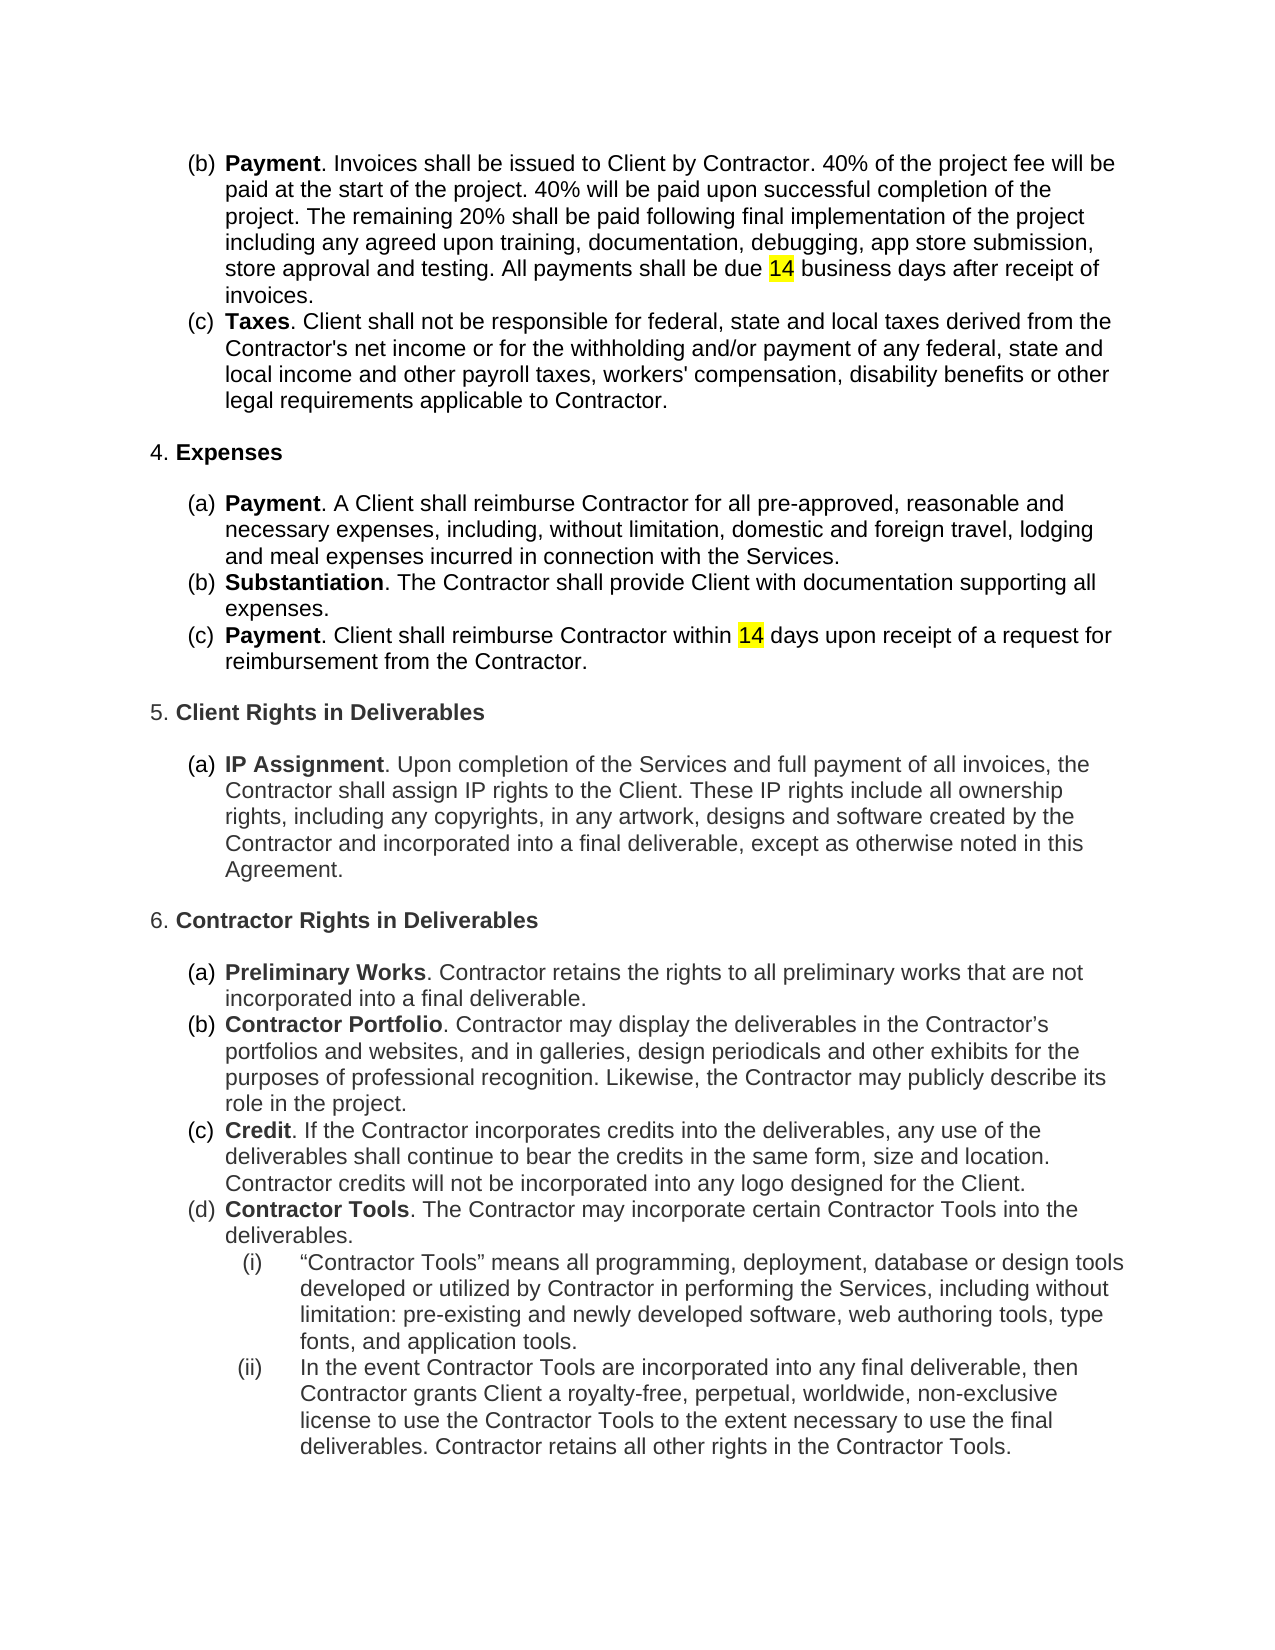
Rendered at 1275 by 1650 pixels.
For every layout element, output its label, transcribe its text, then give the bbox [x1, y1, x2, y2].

list Contractor Portfolio. Contractor may display the deliverables in the Contractor’s portfolios and websites, and in galleries, design periodicals and other exhibits for the purposes of professional recognition. Likewise, the Contractor may publicly describe its role in the project. [187, 1011, 1125, 1117]
list Credit. If the Contractor incorporates credits into the deliverables, any use of the deliverables shall continue to bear the credits in the same form, size and location. Contractor credits will not be incorporated into any logo designed for the Client. [187, 1117, 1125, 1196]
list Payment. A Client shall reimburse Contractor for all pre-approved, reasonable and necessary expenses, including, without limitation, domestic and foreign travel, lodging and meal expenses incurred in connection with the Services. [187, 490, 1125, 569]
list Payment. Client shall reimburse Contractor within 14 days upon receipt of a request for reimbursement from the Contractor. [187, 622, 1125, 674]
list Taxes. Client shall not be responsible for federal, state and local taxes derived from the Contractor's net income or for the withholding and/or payment of any federal, state and local income and other payroll taxes, workers' compensation, disability benefits or other legal requirements applicable to Contractor. [187, 308, 1125, 413]
subtitle 5. Client Rights in Deliverables [150, 699, 1125, 726]
list “Contractor Tools” means all programming, deployment, database or design tools developed or utilized by Contractor in performing the Services, including without limitation: pre-existing and newly developed software, web authoring tools, type fonts, and application tools. [262, 1248, 1125, 1354]
list Preliminary Works. Contractor retains the rights to all preliminary works that are not incorporated into a final deliverable. [187, 959, 1125, 1011]
list IP Assignment. Upon completion of the Services and full payment of all invoices, the Contractor shall assign IP rights to the Client. These IP rights include all ownership rights, including any copyrights, in any artwork, designs and software created by the Contractor and incorporated into a final deliverable, except as otherwise noted in this Agreement. [187, 751, 1125, 882]
list In the event Contractor Tools are incorporated into any final deliverable, then Contractor grants Client a royalty-free, perpetual, worldwide, non-exclusive license to use the Contractor Tools to the extent necessary to use the final deliverables. Contractor retains all other rights in the Contractor Tools. [262, 1354, 1125, 1459]
text 4. Expenses [150, 438, 1125, 465]
list Payment. Invoices shall be issued to Client by Contractor. 40% of the project fee will be paid at the start of the project. 40% will be paid upon successful completion of the project. The remaining 20% shall be paid following final implementation of the project including any agreed upon training, documentation, debugging, app store submission, store approval and testing. All payments shall be due 14 business days after receipt of invoices. [187, 150, 1125, 308]
subtitle 6. Contractor Rights in Deliverables [150, 907, 1125, 934]
list Contractor Tools. The Contractor may incorporate certain Contractor Tools into the deliverables. [187, 1196, 1125, 1248]
list Substantiation. The Contractor shall provide Client with documentation supporting all expenses. [187, 569, 1125, 622]
